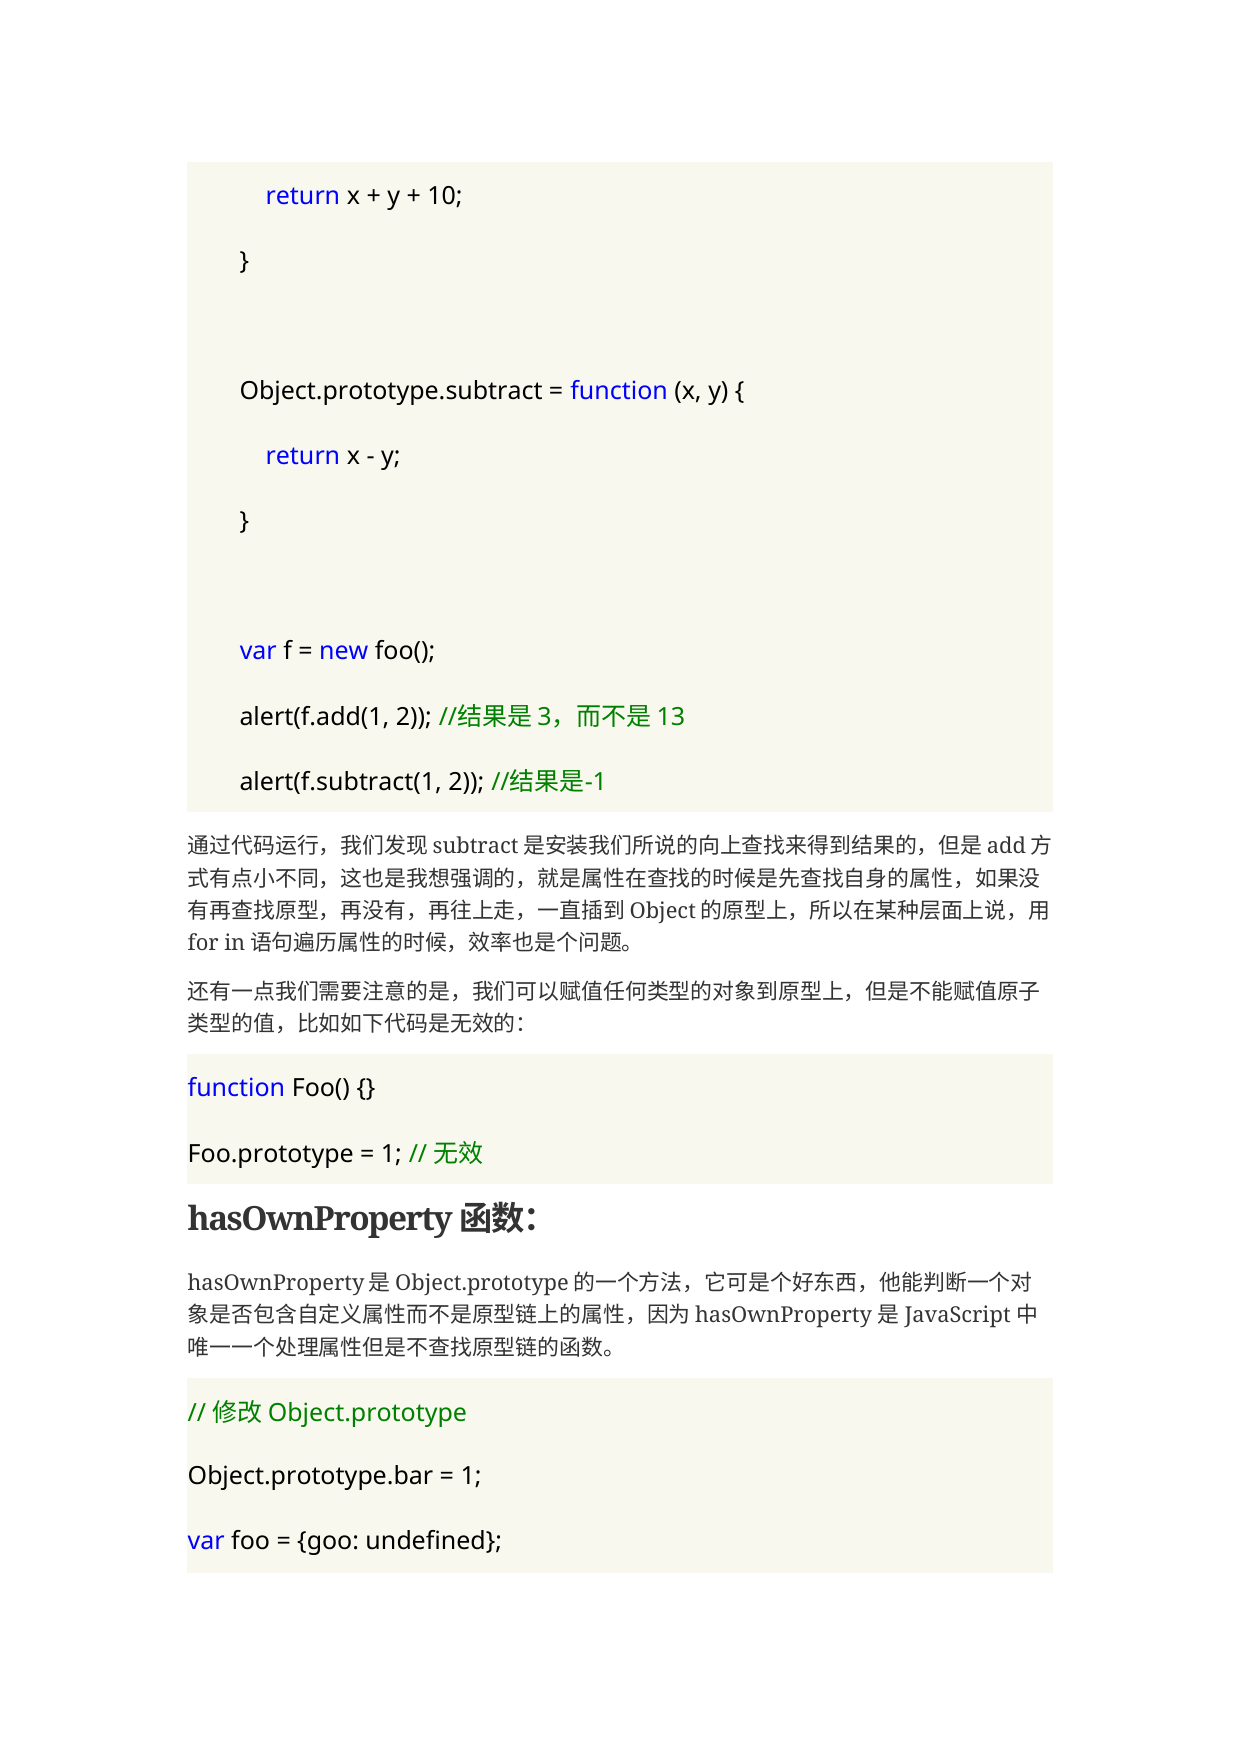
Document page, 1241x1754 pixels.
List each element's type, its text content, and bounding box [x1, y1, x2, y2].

text hasOwnProperty是Object.prototype的一个方法，它可是个好东西，他能判断一个对象是否包含自定义属性而不是原型链上的属性，因为hasOwnProperty 是 JavaScript 中唯一一个处理属性但是不查找原型链的函数。 [187, 1264, 1053, 1362]
text hasOwnProperty函数： [187, 1184, 1053, 1249]
text function Foo() {} Foo.prototype = 1; // 无效 [187, 1054, 1053, 1184]
text 通过代码运行，我们发现subtract是安装我们所说的向上查找来得到结果的，但是add方式有点小不同，这也是我想强调的，就是属性在查找的时候是先查找自身的属性，如果没有再查找原型，再没有，再往上走，一直插到Object的原型上，所以在某种层面上说，用 for in语句遍历属性的时候，效率也是个问题。 [187, 828, 1053, 958]
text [187, 1378, 1053, 1573]
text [187, 162, 1053, 812]
text 还有一点我们需要注意的是，我们可以赋值任何类型的对象到原型上，但是不能赋值原子类型的值，比如如下代码是无效的： [187, 973, 1053, 1038]
